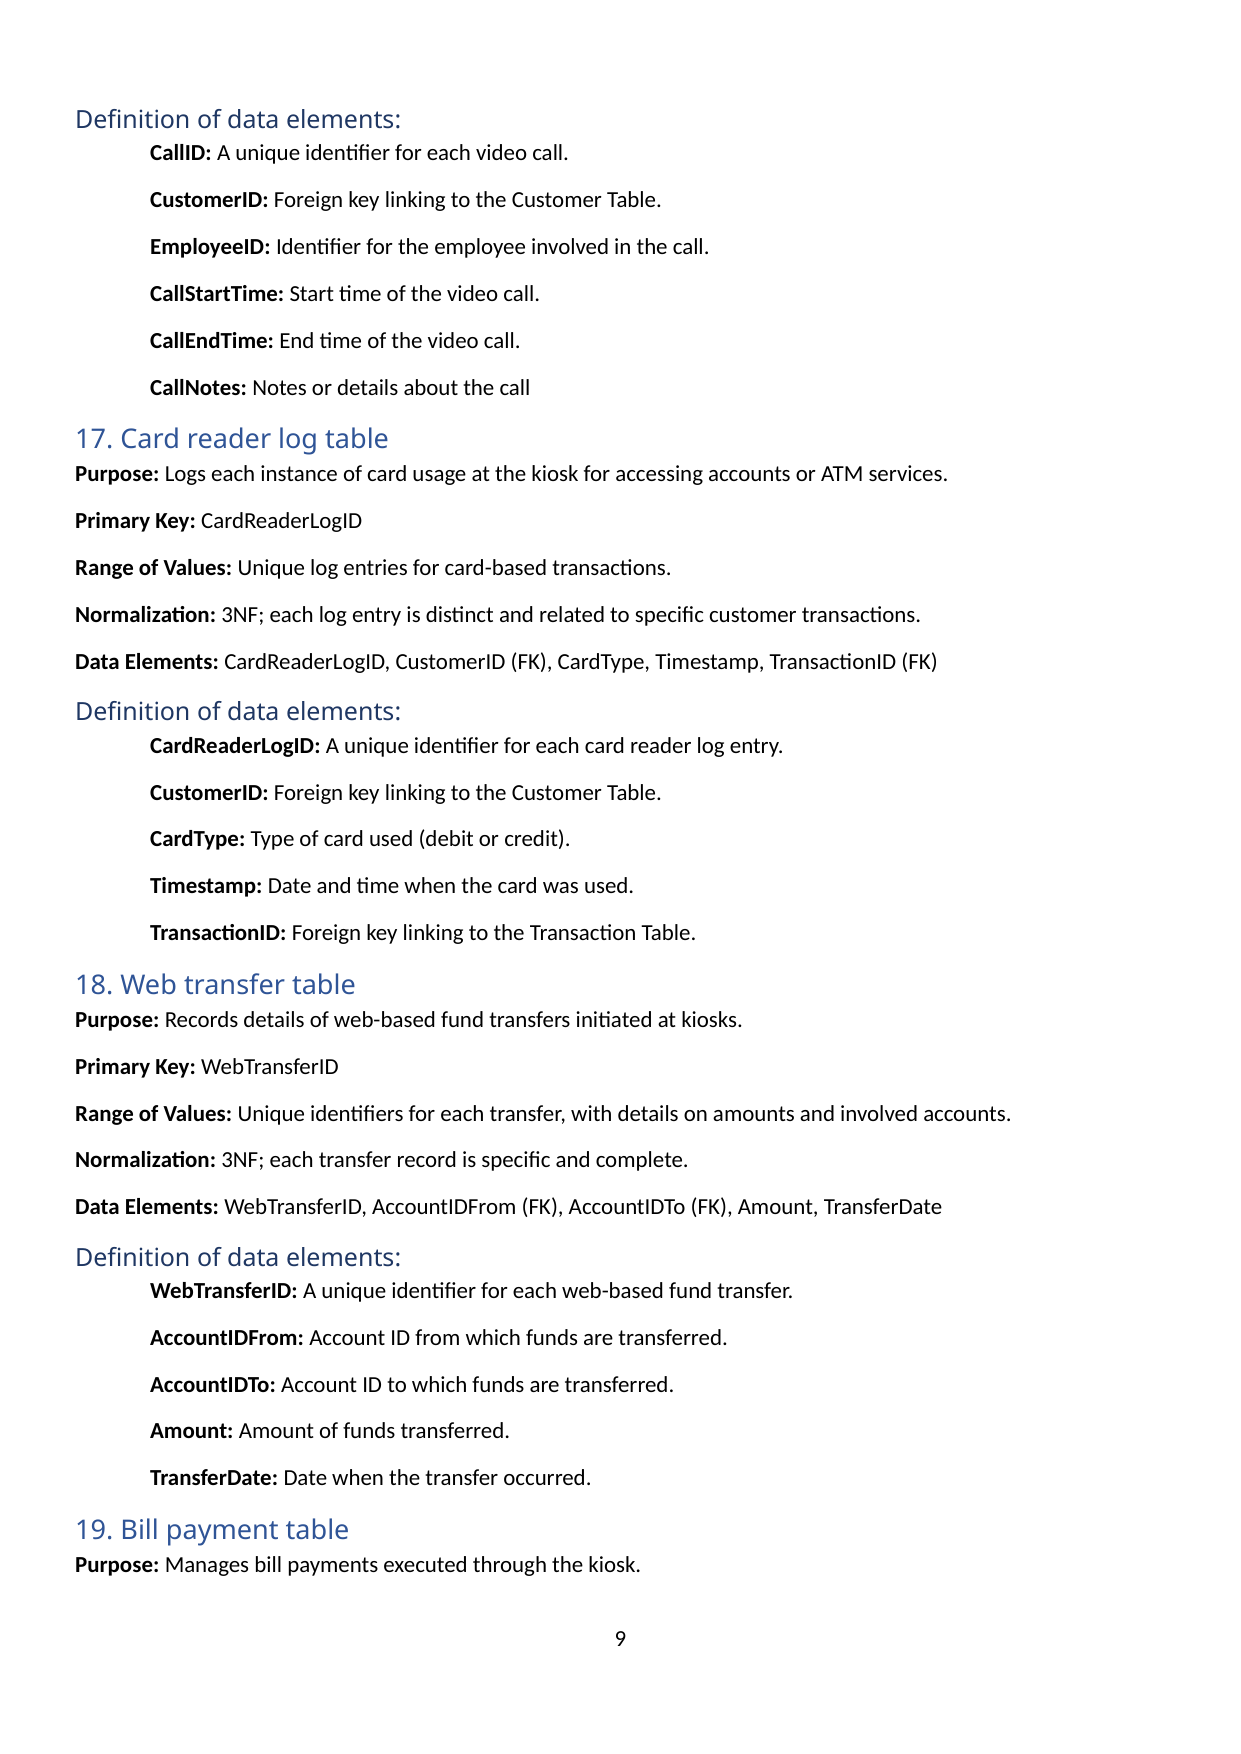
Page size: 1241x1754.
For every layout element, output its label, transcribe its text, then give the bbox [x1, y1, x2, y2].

text CustomerID: Foreign key linking to the Customer Table. [150, 778, 1165, 806]
text CallEndTime: End time of the video call. [150, 326, 1165, 354]
text Data Elements: CardReaderLogID, CustomerID (FK), CardType, Timestamp, TransactionID (FK) [75, 647, 1165, 675]
text Normalization: 3NF; each transfer record is specific and complete. [75, 1146, 1165, 1173]
text WebTransferID: A unique identifier for each web-based fund transfer. [150, 1276, 1165, 1304]
text CardType: Type of card used (debit or credit). [150, 824, 1165, 852]
text CallStartTime: Start time of the video call. [150, 279, 1165, 307]
text EmployeeID: Identifier for the employee involved in the call. [150, 232, 1165, 260]
text Range of Values: Unique identifiers for each transfer, with details on amounts and involved accounts. [75, 1099, 1165, 1127]
subtitle 19. Bill payment table [75, 1510, 1165, 1547]
text Range of Values: Unique log entries for card-based transactions. [75, 553, 1165, 581]
text TransferDate: Date when the transfer occurred. [150, 1463, 1165, 1492]
subtitle Definition of data elements: [75, 102, 1165, 136]
text Purpose: Manages bill payments executed through the kiosk. [75, 1550, 1165, 1578]
text AccountIDTo: Account ID to which funds are transferred. [150, 1370, 1165, 1398]
text Normalization: 3NF; each log entry is distinct and related to specific customer transactions. [75, 600, 1165, 628]
subtitle Definition of data elements: [75, 694, 1165, 728]
text Purpose: Records details of web-based fund transfers initiated at kiosks. [75, 1005, 1165, 1033]
subtitle 18. Web transfer table [75, 965, 1165, 1002]
text Amount: Amount of funds transferred. [150, 1417, 1165, 1445]
text CallID: A unique identifier for each video call. [150, 138, 1165, 167]
text Timestamp: Date and time when the card was used. [150, 871, 1165, 899]
text TransactionID: Foreign key linking to the Transaction Table. [150, 918, 1165, 946]
text CustomerID: Foreign key linking to the Customer Table. [150, 185, 1165, 213]
text AccountIDFrom: Account ID from which funds are transferred. [150, 1323, 1165, 1351]
subtitle 17. Card reader log table [75, 420, 1165, 457]
text Data Elements: WebTransferID, AccountIDFrom (FK), AccountIDTo (FK), Amount, TransferDate [75, 1192, 1165, 1220]
text CardReaderLogID: A unique identifier for each card reader log entry. [150, 731, 1165, 759]
text Purpose: Logs each instance of card usage at the kiosk for accessing accounts or ATM services. [75, 459, 1165, 488]
text Primary Key: WebTransferID [75, 1052, 1165, 1080]
text CallNotes: Notes or details about the call [150, 373, 1165, 401]
text Primary Key: CardReaderLogID [75, 506, 1165, 534]
subtitle Definition of data elements: [75, 1239, 1165, 1273]
